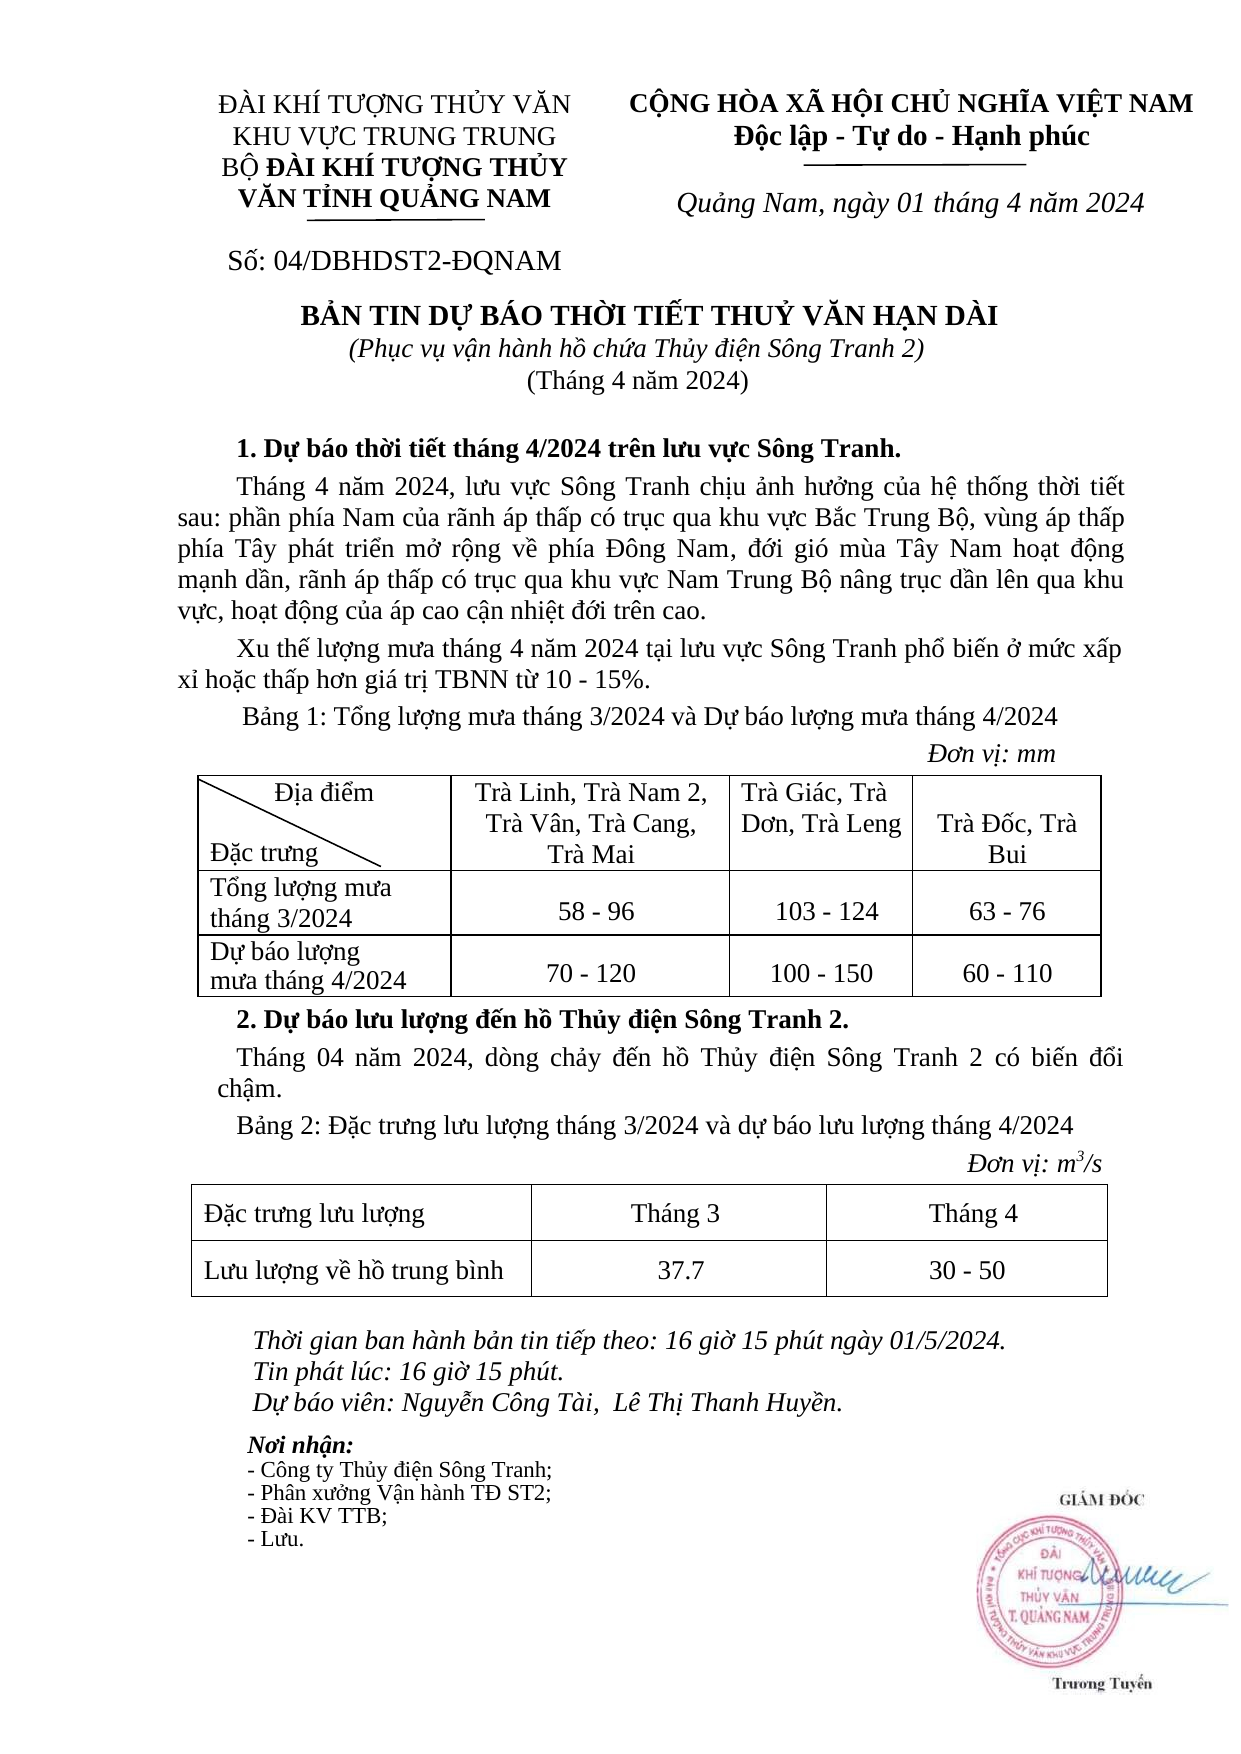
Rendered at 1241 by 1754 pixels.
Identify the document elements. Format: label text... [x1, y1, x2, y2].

table_header Trà Linh, Trà Nam 2, Trà Vân, Trà Cang, Trà Mai [452, 776, 729, 870]
text Đơn vị: m3/s [967, 1147, 1122, 1178]
table_cell 60 - 110 [913, 936, 1100, 996]
table_header Tháng 4 [827, 1185, 1107, 1240]
text Tháng 4 năm 2024, lưu vực Sông Tranh chịu ảnh hưởng của hệ thống thời tiết sau: phần phía Nam của rãnh áp thấp có trục qua khu vực Bắc Trung Bộ, vùng áp thấp phía Tây phát triển mở rộng về phía Đông Nam, đới gió mùa Tây Nam hoạt động mạnh dần, rãnh áp thấp có trục qua khu vực Nam Trung Bộ nâng trục dần lên qua khu vực, hoạt động của áp cao cận nhiệt đới trên cao. [177, 470, 1125, 626]
table_header Đặc trưng lưu lượng [192, 1185, 531, 1240]
table_header Ðịa điểm Đặc trưng [199, 776, 450, 870]
subtitle Bảng 2: Đặc trưng lưu lượng tháng 3/2024 và dự báo lưu lượng tháng 4/2024 [177, 1109, 1122, 1141]
table_header [665, 1418, 1211, 1695]
text Dự báo viên: Nguyễn Công Tài, Lê Thị Thanh Huyền. [177, 1386, 1122, 1417]
subtitle 1. Dự báo thời tiết tháng 4/2024 trên lưu vực Sông Tranh. [236, 432, 1122, 463]
text (Phục vụ vận hành hồ chứa Thủy điện Sông Tranh 2) [338, 332, 937, 364]
title BẢN TIN DỰ BÁO THỜI TIẾT THUỶ VĂN HẠN DÀI [177, 299, 1122, 332]
table_cell 37.7 [532, 1241, 826, 1296]
table_cell 30 - 50 [827, 1241, 1107, 1296]
table_cell Lưu lượng về hồ trung bình [192, 1241, 531, 1296]
text Thời gian ban hành bản tin tiếp theo: 16 giờ 15 phút ngày 01/5/2024. [177, 1324, 1117, 1355]
table_cell 100 - 150 [730, 936, 912, 996]
table_cell 58 - 96 [452, 871, 729, 934]
text Xu thế lượng mưa tháng 4 năm 2024 tại lưu vực Sông Tranh phổ biến ở mức xấp xỉ hoặc thấp hơn giá trị TBNN từ 10 - 15%. [177, 632, 1122, 694]
subtitle 2. Dự báo lưu lượng đến hồ Thủy điện Sông Tranh 2. [177, 1003, 1122, 1034]
picture [976, 1486, 1229, 1695]
table_header Tháng 3 [532, 1185, 826, 1240]
table_header ĐÀI KHÍ TƯỢNG THỦY VĂN KHU VỰC TRUNG TRUNG BỘ ĐÀI KHÍ TƯỢNG THỦY VĂN TỈNH QUẢNG NAM Số: 04/DBHDST2-ĐQNAM [189, 89, 604, 279]
text Tin phát lúc: 16 giờ 15 phút. [177, 1355, 622, 1386]
text Tháng 04 năm 2024, dòng chảy đến hồ Thủy điện Sông Tranh 2 có biến đổi chậm. [217, 1041, 1124, 1103]
table_header Trà Đốc, Trà Bui [913, 776, 1100, 870]
table_cell Dự báo lượng mưa tháng 4/2024 [199, 936, 450, 996]
table_cell 103 - 124 [730, 871, 912, 934]
table_cell 70 - 120 [452, 936, 729, 996]
table_header Nơi nhận: - Công ty Thủy điện Sông Tranh; - Phân xưởng Vận hành TĐ ST2; - Đài KV TTB; - Lưu. [236, 1418, 664, 1695]
table_header CỘNG HÒA XÃ HỘI CHỦ NGHĨA VIỆT NAM Độc lập - Tự do - Hạnh phúc Quảng Nam, ngày 01 tháng 4 năm 2024 [604, 89, 1215, 279]
text Đơn vị: mm [927, 737, 1122, 768]
table_cell 63 - 76 [913, 871, 1100, 934]
table_cell Tổng lượng mưa tháng 3/2024 [199, 871, 450, 934]
subtitle Bảng 1: Tổng lượng mưa tháng 3/2024 và Dự báo lượng mưa tháng 4/2024 [177, 700, 1122, 731]
table_header Trà Giác, Trà Dơn, Trà Leng [730, 776, 912, 870]
text (Tháng 4 năm 2024) [338, 364, 937, 395]
